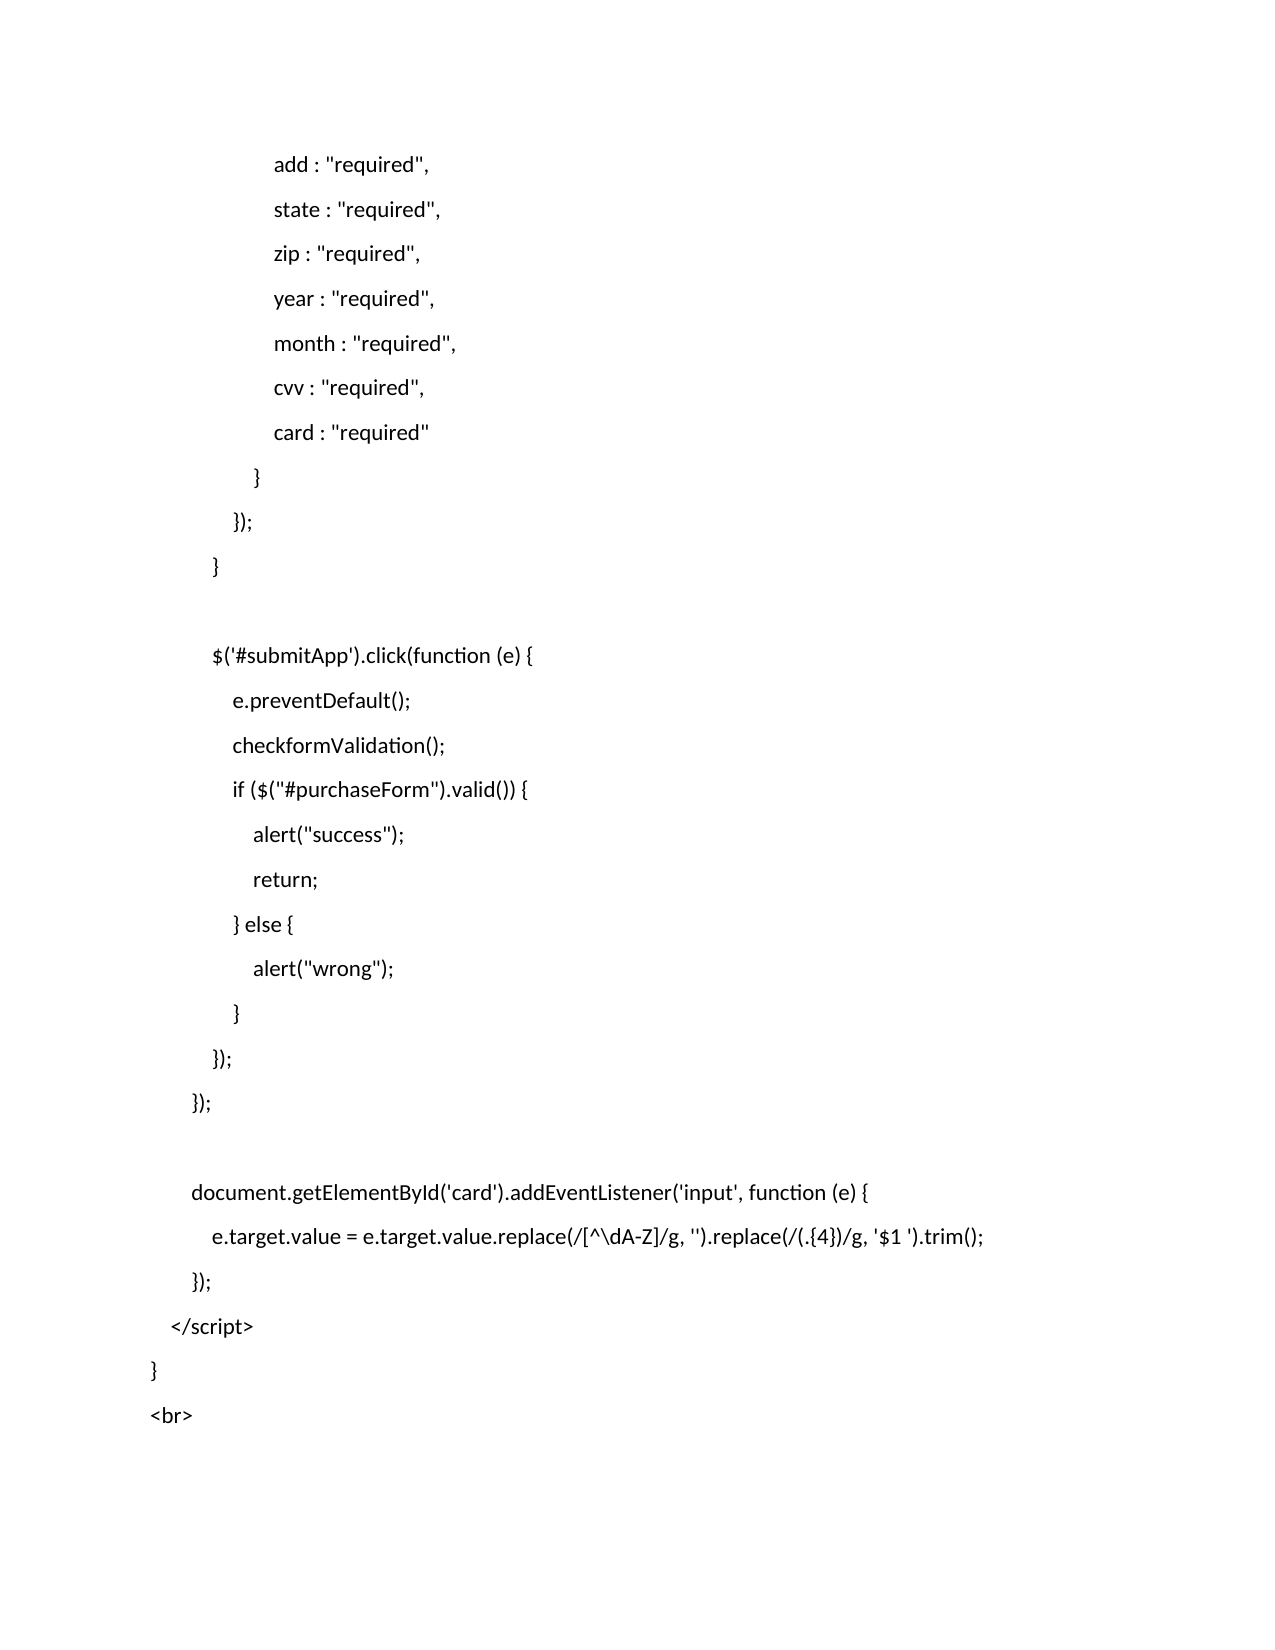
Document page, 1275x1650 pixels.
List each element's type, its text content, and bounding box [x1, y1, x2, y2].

text card : "required" [150, 418, 1125, 446]
text month : "required", [150, 329, 1125, 357]
text add : "required", [150, 150, 1125, 178]
text document.getElementById('card').addEventListener('input', function (e) { [150, 1178, 1125, 1206]
text } else { [150, 910, 1125, 938]
text year : "required", [150, 284, 1125, 312]
text state : "required", [150, 195, 1125, 223]
text } [150, 463, 1125, 491]
text }); [150, 1088, 1125, 1116]
text alert("wrong"); [150, 954, 1125, 982]
text }); [150, 507, 1125, 536]
text <br> [150, 1401, 1125, 1429]
text } [150, 999, 1125, 1027]
text cvv : "required", [150, 373, 1125, 401]
text alert("success"); [150, 820, 1125, 848]
text }); [150, 1267, 1125, 1295]
text }); [150, 1044, 1125, 1072]
text checkformValidation(); [150, 731, 1125, 759]
text } [150, 552, 1125, 580]
text return; [150, 865, 1125, 893]
text zip : "required", [150, 239, 1125, 267]
text e.preventDefault(); [150, 686, 1125, 714]
text } [150, 1357, 1125, 1384]
text if ($("#purchaseForm").valid()) { [150, 776, 1125, 804]
text </script> [150, 1312, 1125, 1340]
text $('#submitApp').click(function (e) { [150, 642, 1125, 669]
text e.target.value = e.target.value.replace(/[^\dA-Z]/g, '').replace(/(.{4})/g, '$1 ').trim(); [150, 1222, 1125, 1251]
